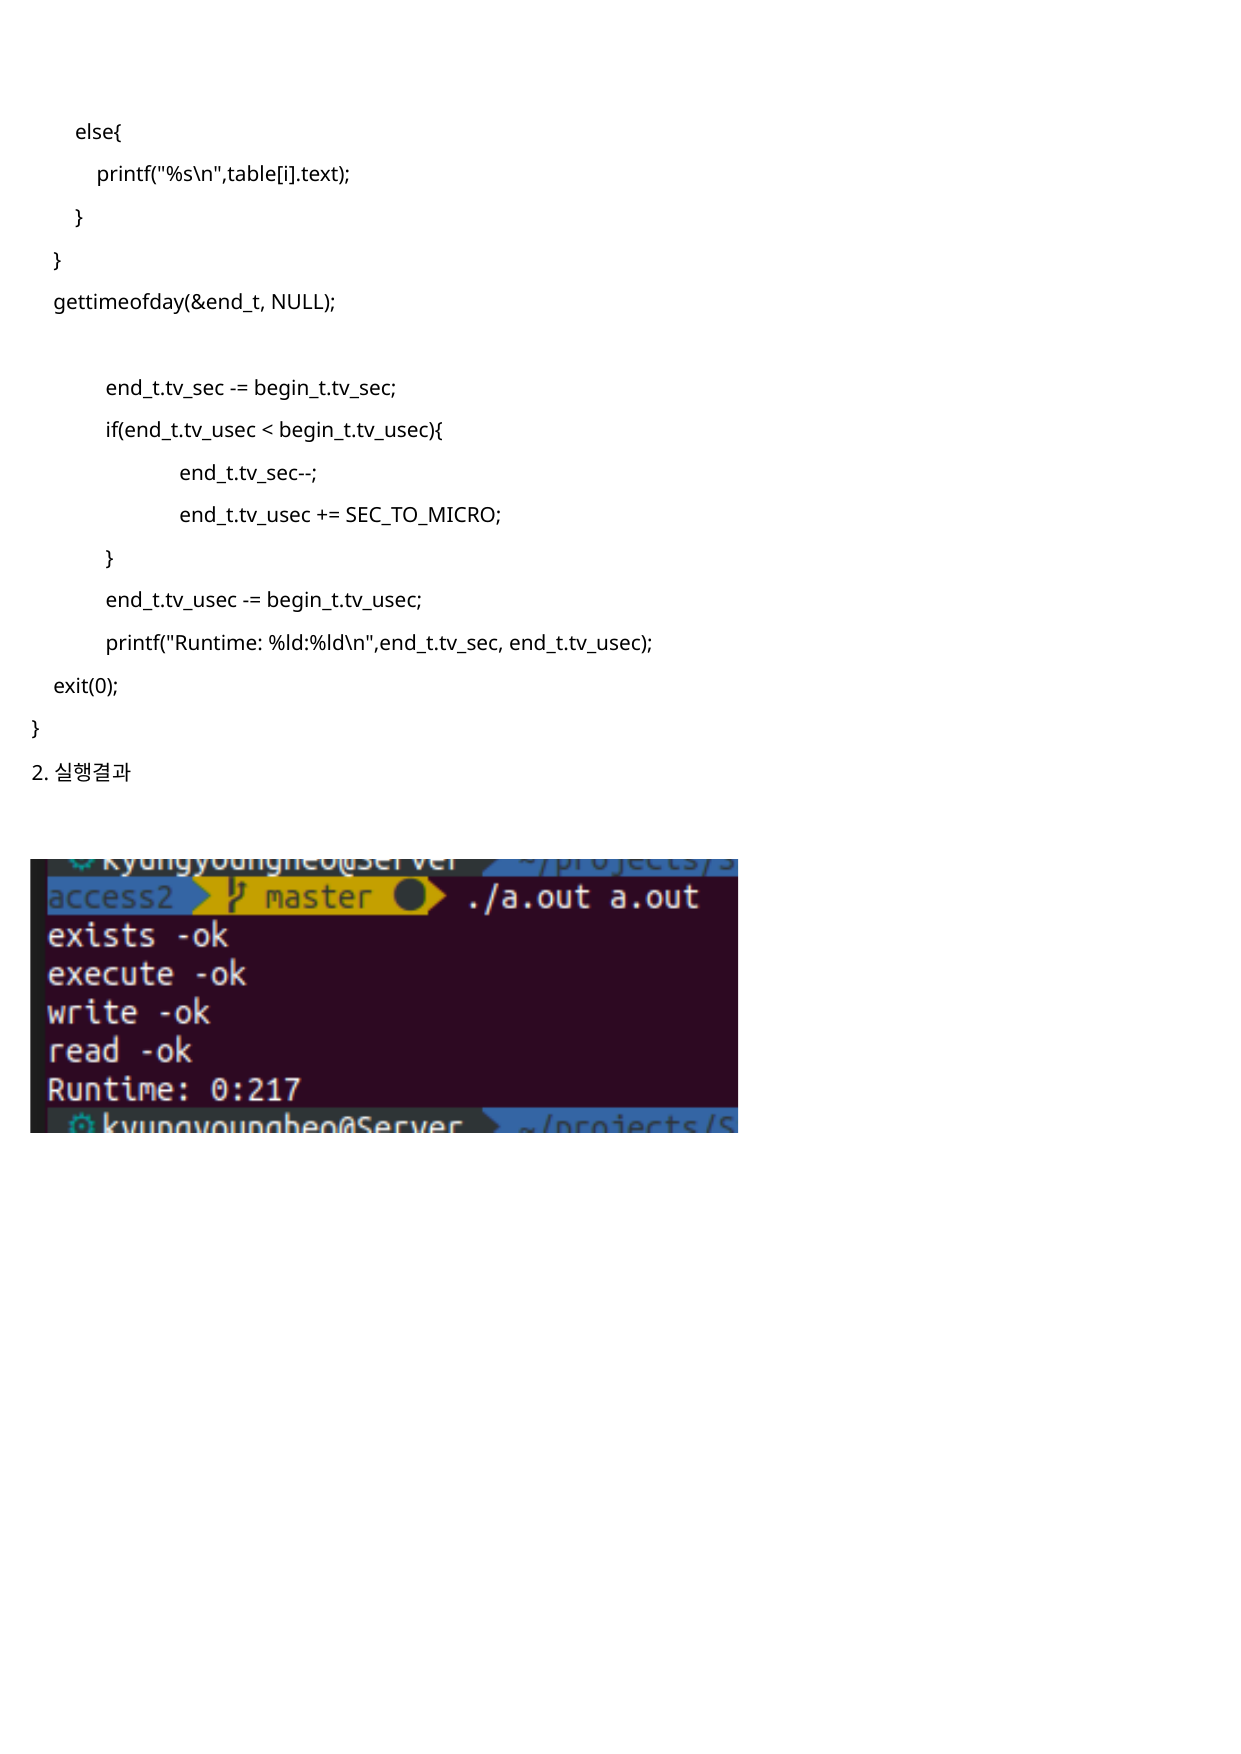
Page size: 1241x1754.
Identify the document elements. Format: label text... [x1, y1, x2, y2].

text exit(0); [31, 671, 1209, 699]
text } [31, 543, 1209, 571]
text printf("Runtime: %ld:%ld\n",end_t.tv_sec, end_t.tv_usec); [31, 628, 1209, 657]
text end_t.tv_usec += SEC_TO_MICRO; [31, 500, 1209, 529]
picture [30, 859, 739, 1133]
text } [31, 245, 1209, 273]
text printf("%s\n",table[i].text); [31, 159, 1209, 188]
text else{ [31, 117, 1209, 145]
text end_t.tv_sec -= begin_t.tv_sec; [31, 373, 1209, 401]
text end_t.tv_sec--; [31, 458, 1209, 486]
text } [31, 713, 1209, 742]
text 2. 실행결과 [31, 756, 1209, 786]
text gettimeofday(&end_t, NULL); [31, 287, 1209, 316]
text } [31, 202, 1209, 231]
text if(end_t.tv_usec < begin_t.tv_usec){ [31, 415, 1209, 444]
text end_t.tv_usec -= begin_t.tv_usec; [31, 586, 1209, 614]
